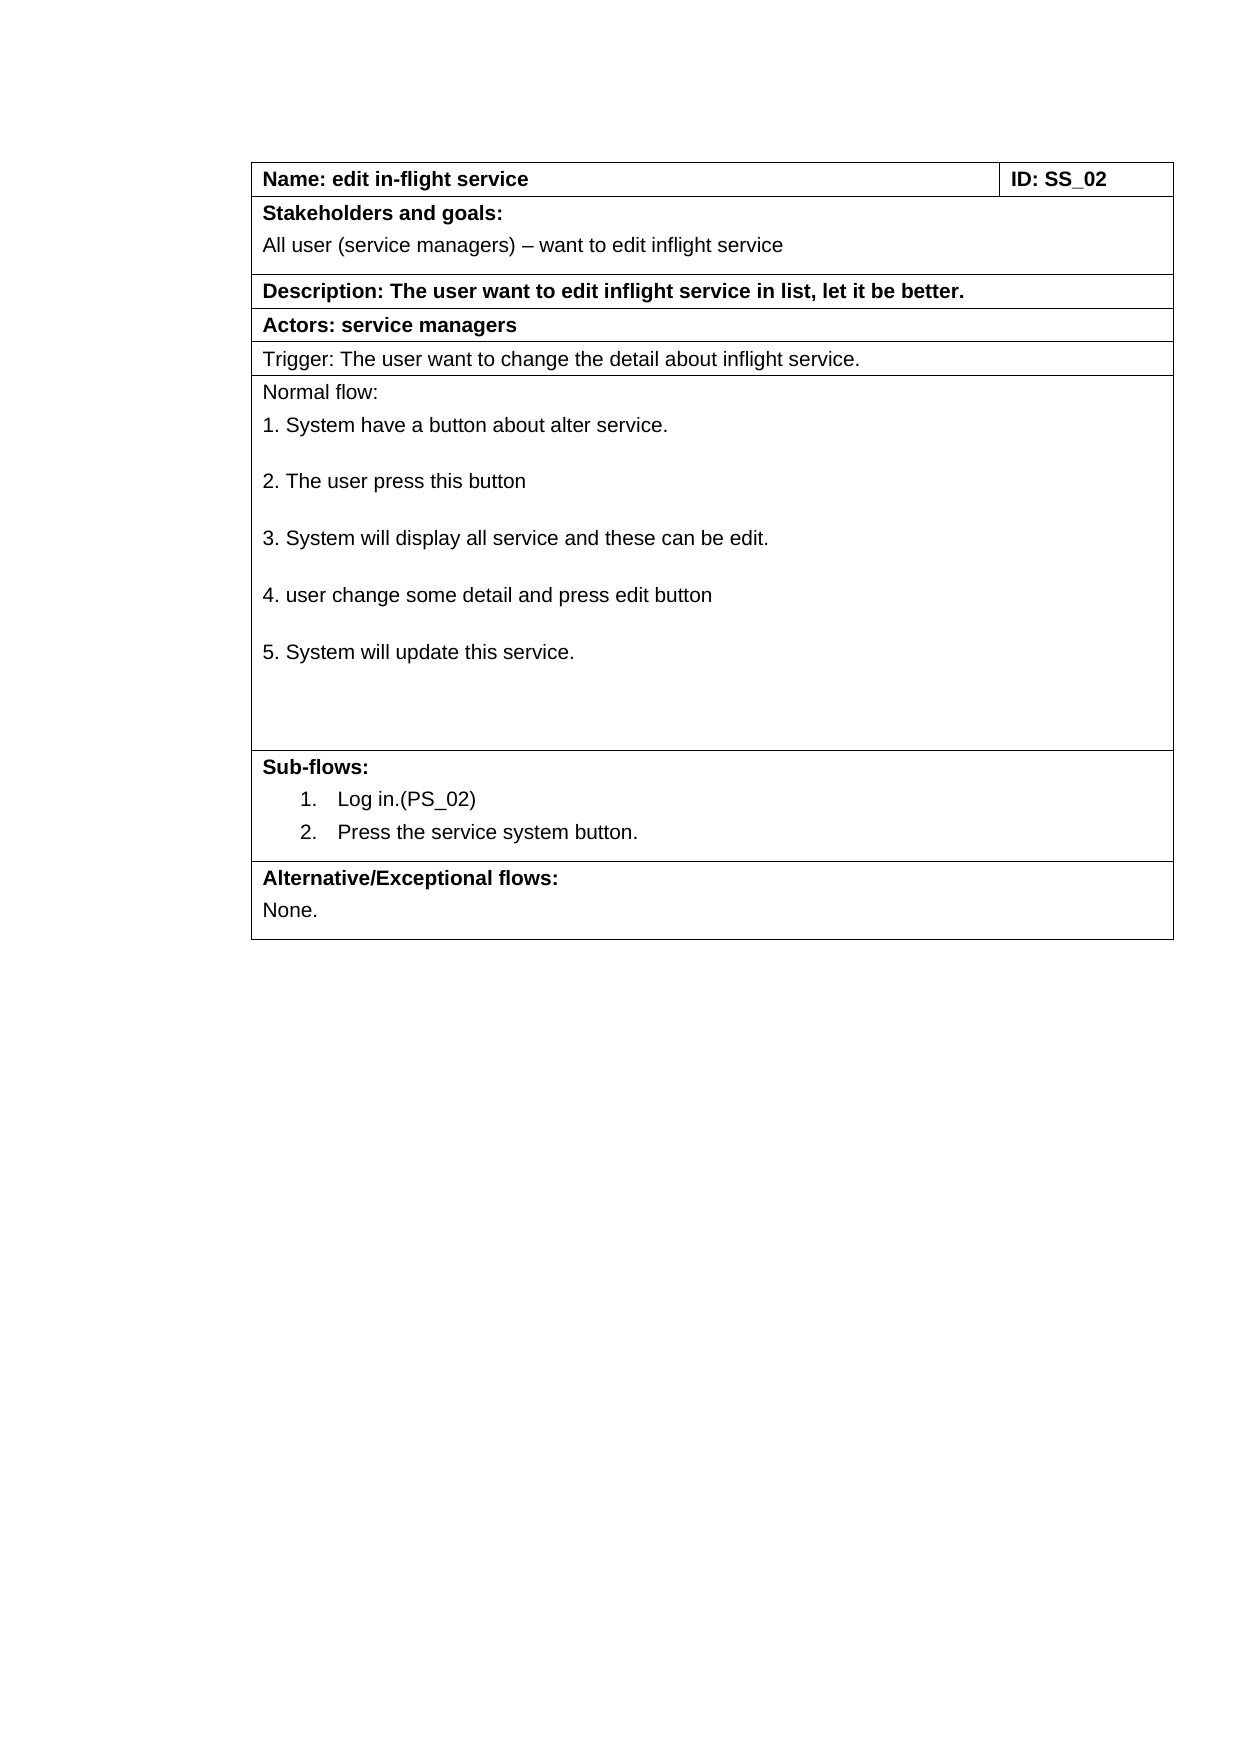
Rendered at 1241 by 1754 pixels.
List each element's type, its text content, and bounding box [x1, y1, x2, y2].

table_cell Trigger: The user want to change the detail about inflight service. [252, 342, 1173, 375]
table_header Name: edit in-flight service [252, 163, 999, 196]
table_cell Alternative/Exceptional flows: None. [252, 862, 1173, 939]
table_cell Sub-flows: Log in.(PS_02) Press the service system button. [252, 751, 1173, 861]
table_cell Actors: service managers [252, 309, 1173, 341]
table_header ID: SS_02 [1000, 163, 1173, 196]
table_cell Description: The user want to edit inflight service in list, let it be better. [252, 275, 1173, 308]
table_cell Stakeholders and goals: All user (service managers) – want to edit inflight service [252, 197, 1173, 274]
table_cell Normal flow: 1. System have a button about alter service. 2. The user press this button 3. System will display all service and these can be edit. 4. user change some detail and press edit button 5. System will update this service. [252, 376, 1173, 749]
